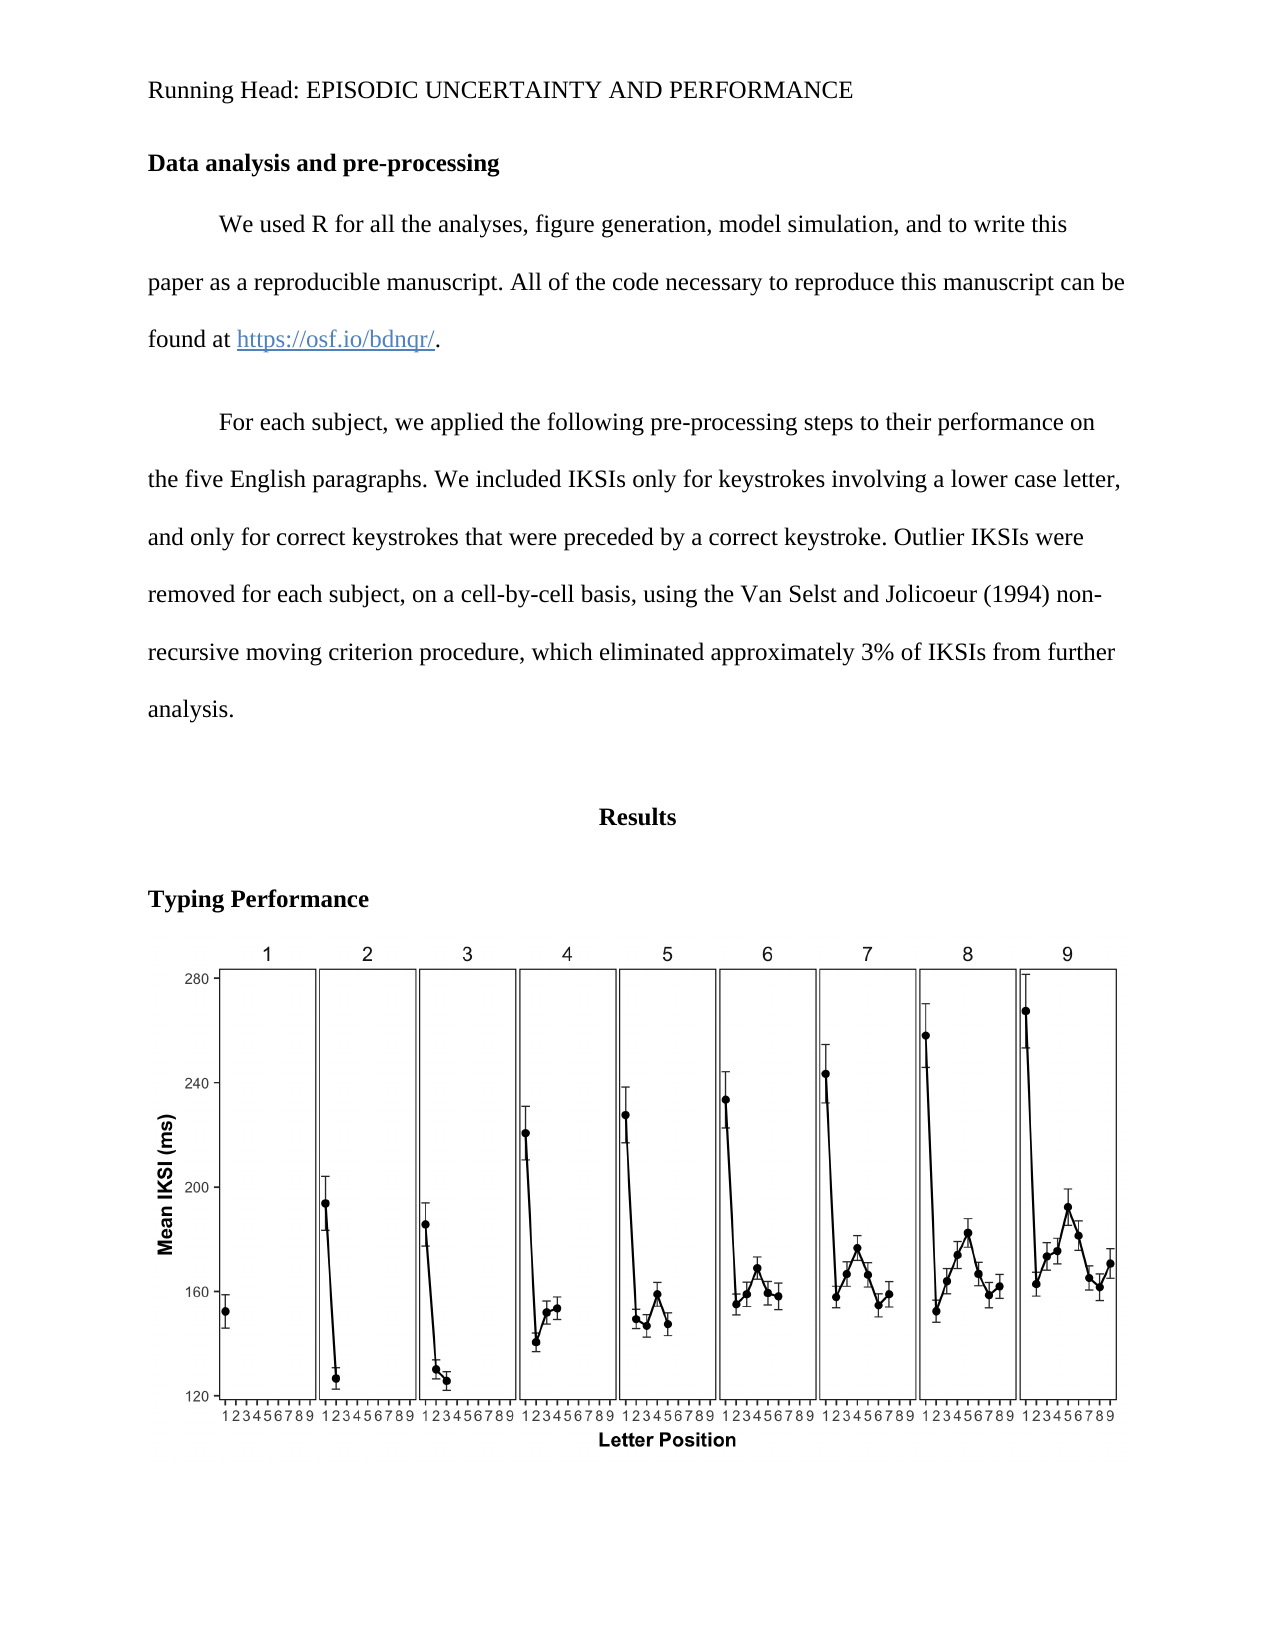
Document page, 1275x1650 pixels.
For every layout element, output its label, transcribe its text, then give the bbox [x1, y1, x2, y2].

text We used R for all the analyses, figure generation, model simulation, and to write this paper as a reproducible manuscript. All of the code necessary to reproduce this manuscript can be found at https://osf.io/bdnqr/. [148, 209, 1127, 353]
subtitle Data analysis and pre-processing [148, 148, 1127, 176]
picture [147, 927, 1127, 1462]
text For each subject, we applied the following pre-processing steps to their performance on the five English paragraphs. We included IKSIs only for keystrokes involving a lower case letter, and only for correct keystrokes that were preceded by a correct keystroke. Outlier IKSIs were removed for each subject, on a cell-by-cell basis, using the Van Selst and Jolicoeur (1994) non-recursive moving criterion procedure, which eliminated approximately 3% of IKSIs from further analysis. [148, 407, 1127, 723]
subtitle Typing Performance [148, 884, 1127, 913]
subtitle Results [148, 802, 1127, 831]
